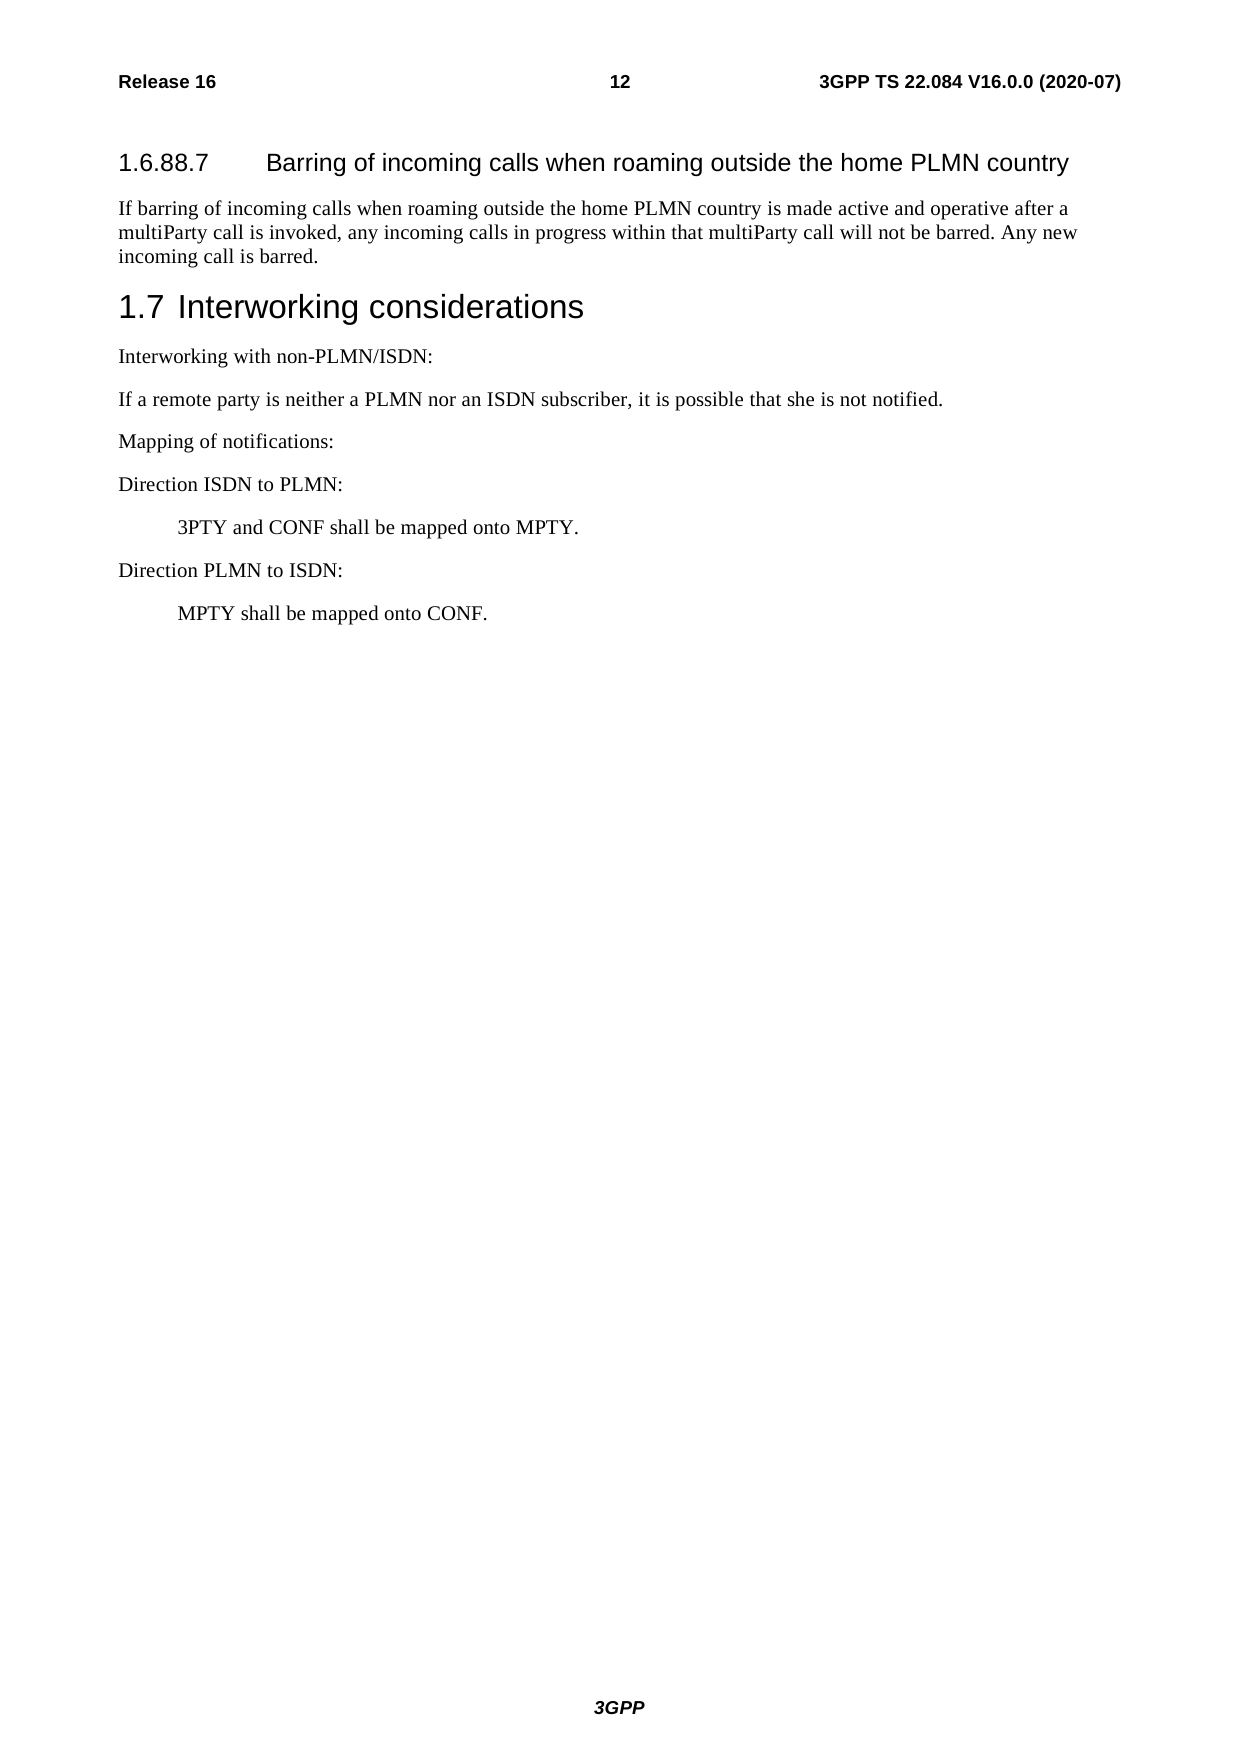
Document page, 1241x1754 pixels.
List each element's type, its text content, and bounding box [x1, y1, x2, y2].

subtitle 1.7 Interworking considerations [118, 286, 1122, 325]
text If a remote party is neither a PLMN nor an ISDN subscriber, it is possible that she is not notified. [118, 387, 1122, 411]
text MPTY shall be mapped onto CONF. [177, 601, 1122, 625]
subtitle 1.6.88.7 Barring of incoming calls when roaming outside the home PLMN country [118, 148, 1122, 177]
text If barring of incoming calls when roaming outside the home PLMN country is made active and operative after a multiParty call is invoked, any incoming calls in progress within that multiParty call will not be barred. Any new incoming call is barred. [118, 196, 1122, 268]
text Interworking with non-PLMN/ISDN: [118, 344, 1122, 368]
text Direction ISDN to PLMN: [118, 472, 1122, 496]
text Direction PLMN to ISDN: [118, 558, 1122, 582]
text 3PTY and CONF shall be mapped onto MPTY. [177, 515, 1122, 539]
text Mapping of notifications: [118, 429, 1122, 453]
